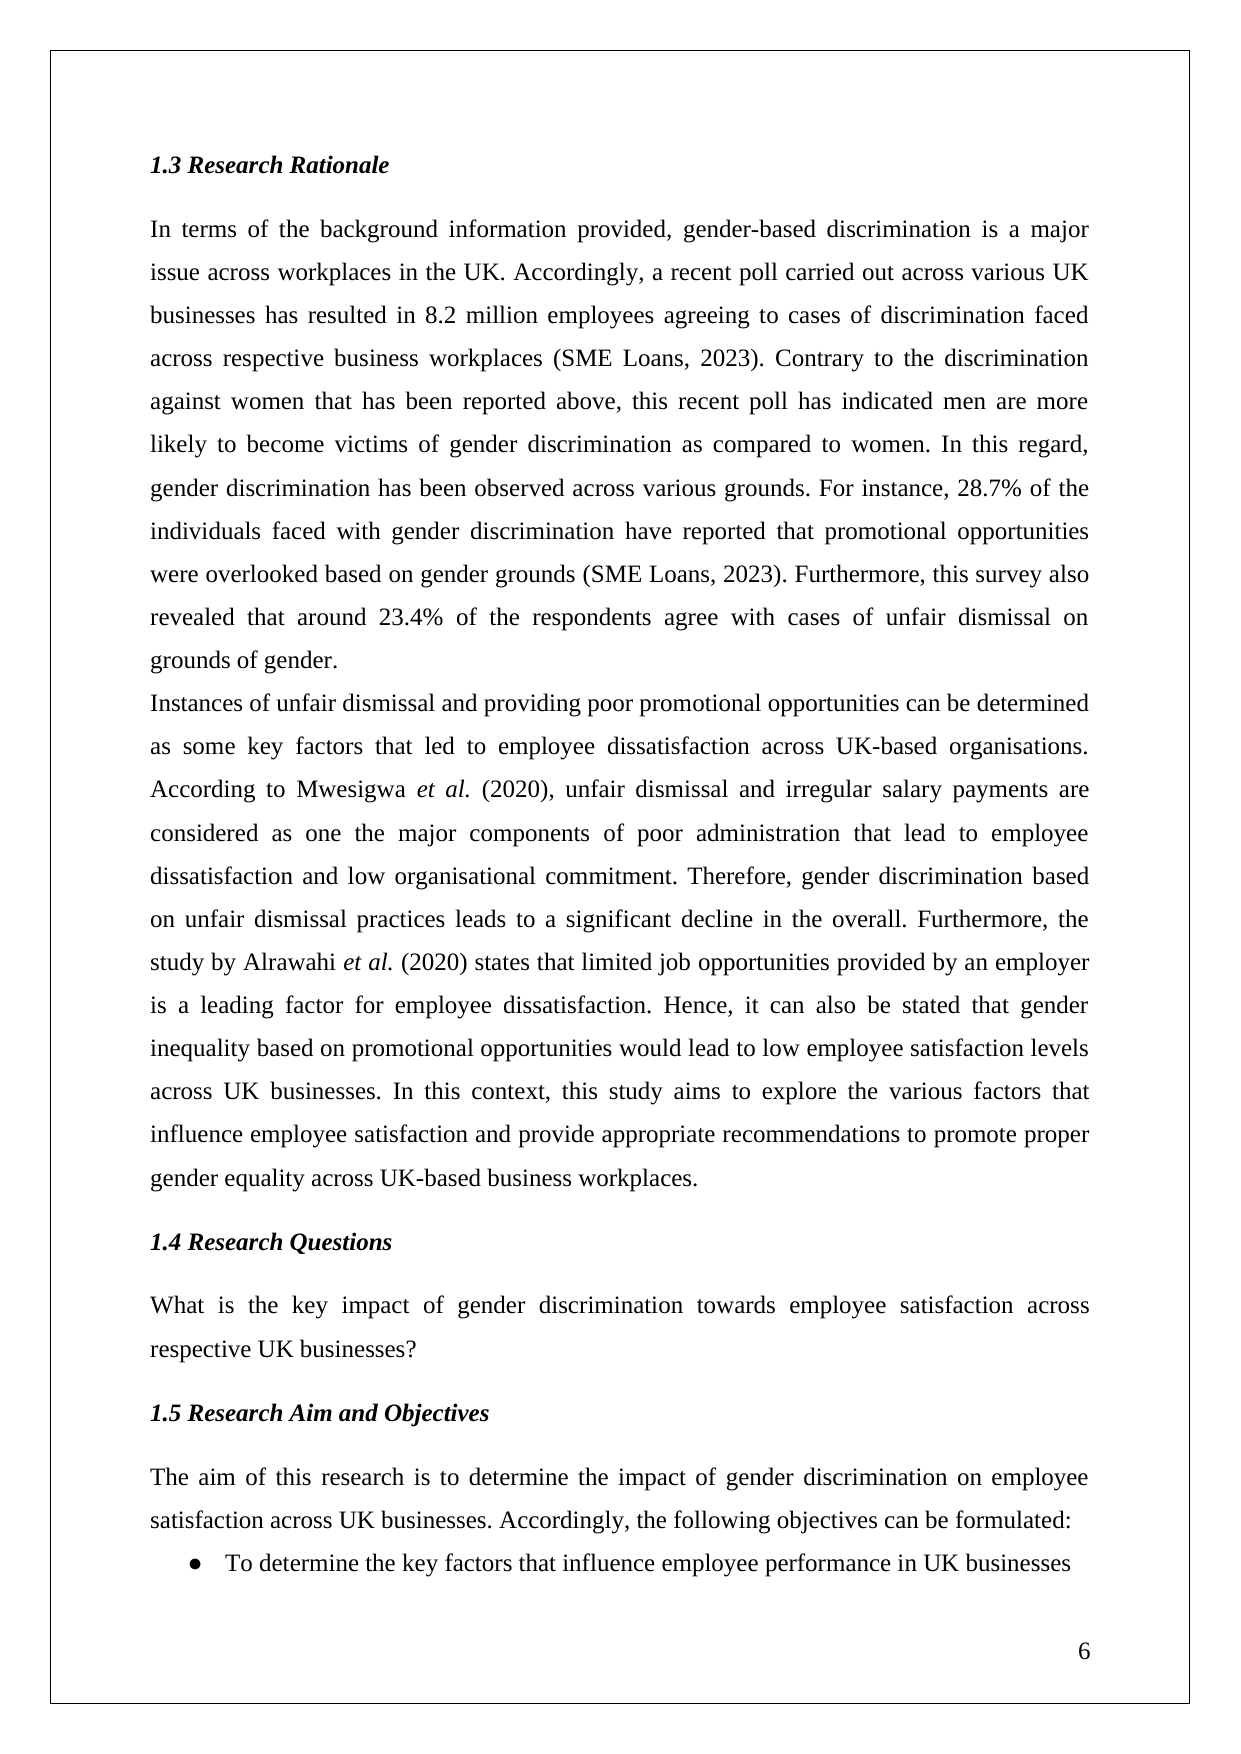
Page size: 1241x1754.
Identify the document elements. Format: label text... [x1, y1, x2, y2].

list To determine the key factors that influence employee performance in UK businesses [187, 1548, 1090, 1577]
subtitle 1.3 Research Rationale [150, 150, 1090, 179]
subtitle 1.5 Research Aim and Objectives [150, 1398, 1090, 1426]
subtitle 1.4 Research Questions [150, 1227, 1090, 1255]
text The aim of this research is to determine the impact of gender discrimination on employee satisfaction across UK businesses. Accordingly, the following objectives can be formulated: [150, 1462, 1090, 1533]
text What is the key impact of gender discrimination towards employee satisfaction across respective UK businesses? [150, 1291, 1090, 1362]
text Instances of unfair dismissal and providing poor promotional opportunities can be determined as some key factors that led to employee dissatisfaction across UK-based organisations. According to Mwesigwa et al. (2020), unfair dismissal and irregular salary payments are considered as one the major components of poor administration that lead to employee dissatisfaction and low organisational commitment. Therefore, gender discrimination based on unfair dismissal practices leads to a significant decline in the overall. Furthermore, the study by Alrawahi et al. (2020) states that limited job opportunities provided by an employer is a leading factor for employee dissatisfaction. Hence, it can also be stated that gender inequality based on promotional opportunities would lead to low employee satisfaction levels across UK businesses. In this context, this study aims to explore the various factors that influence employee satisfaction and provide appropriate recommendations to promote proper gender equality across UK-based business workplaces. [150, 688, 1090, 1191]
text In terms of the background information provided, gender-based discrimination is a major issue across workplaces in the UK. Accordingly, a recent poll carried out across various UK businesses has resulted in 8.2 million employees agreeing to cases of discrimination faced across respective business workplaces (SME Loans, 2023). Contrary to the discrimination against women that has been reported above, this recent poll has indicated men are more likely to become victims of gender discrimination as compared to women. In this regard, gender discrimination has been observed across various grounds. For instance, 28.7% of the individuals faced with gender discrimination have reported that promotional opportunities were overlooked based on gender grounds (SME Loans, 2023). Furthermore, this survey also revealed that around 23.4% of the respondents agree with cases of unfair dismissal on grounds of gender. [150, 214, 1090, 674]
